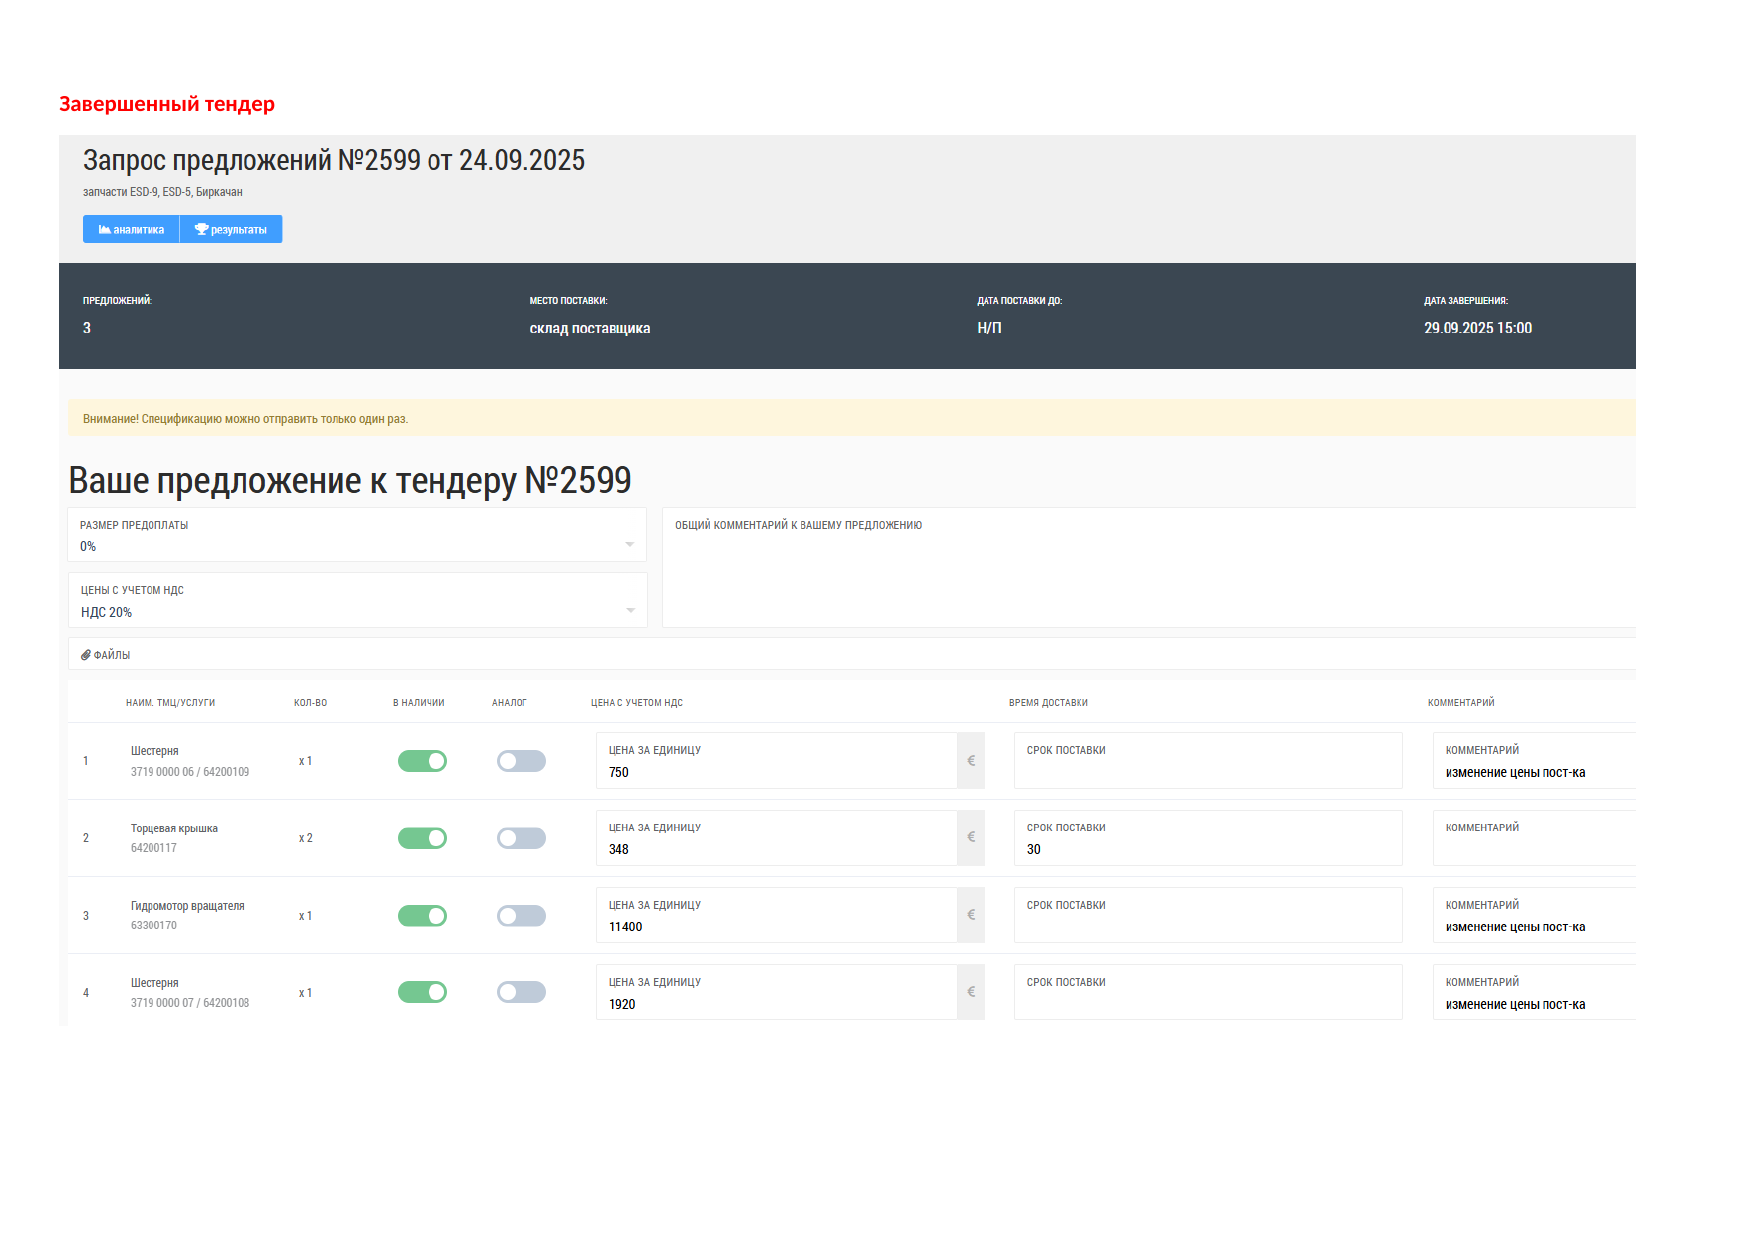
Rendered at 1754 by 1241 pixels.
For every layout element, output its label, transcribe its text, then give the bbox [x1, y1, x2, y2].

text Завершенный тендер [59, 89, 1698, 117]
picture [59, 135, 1636, 1026]
